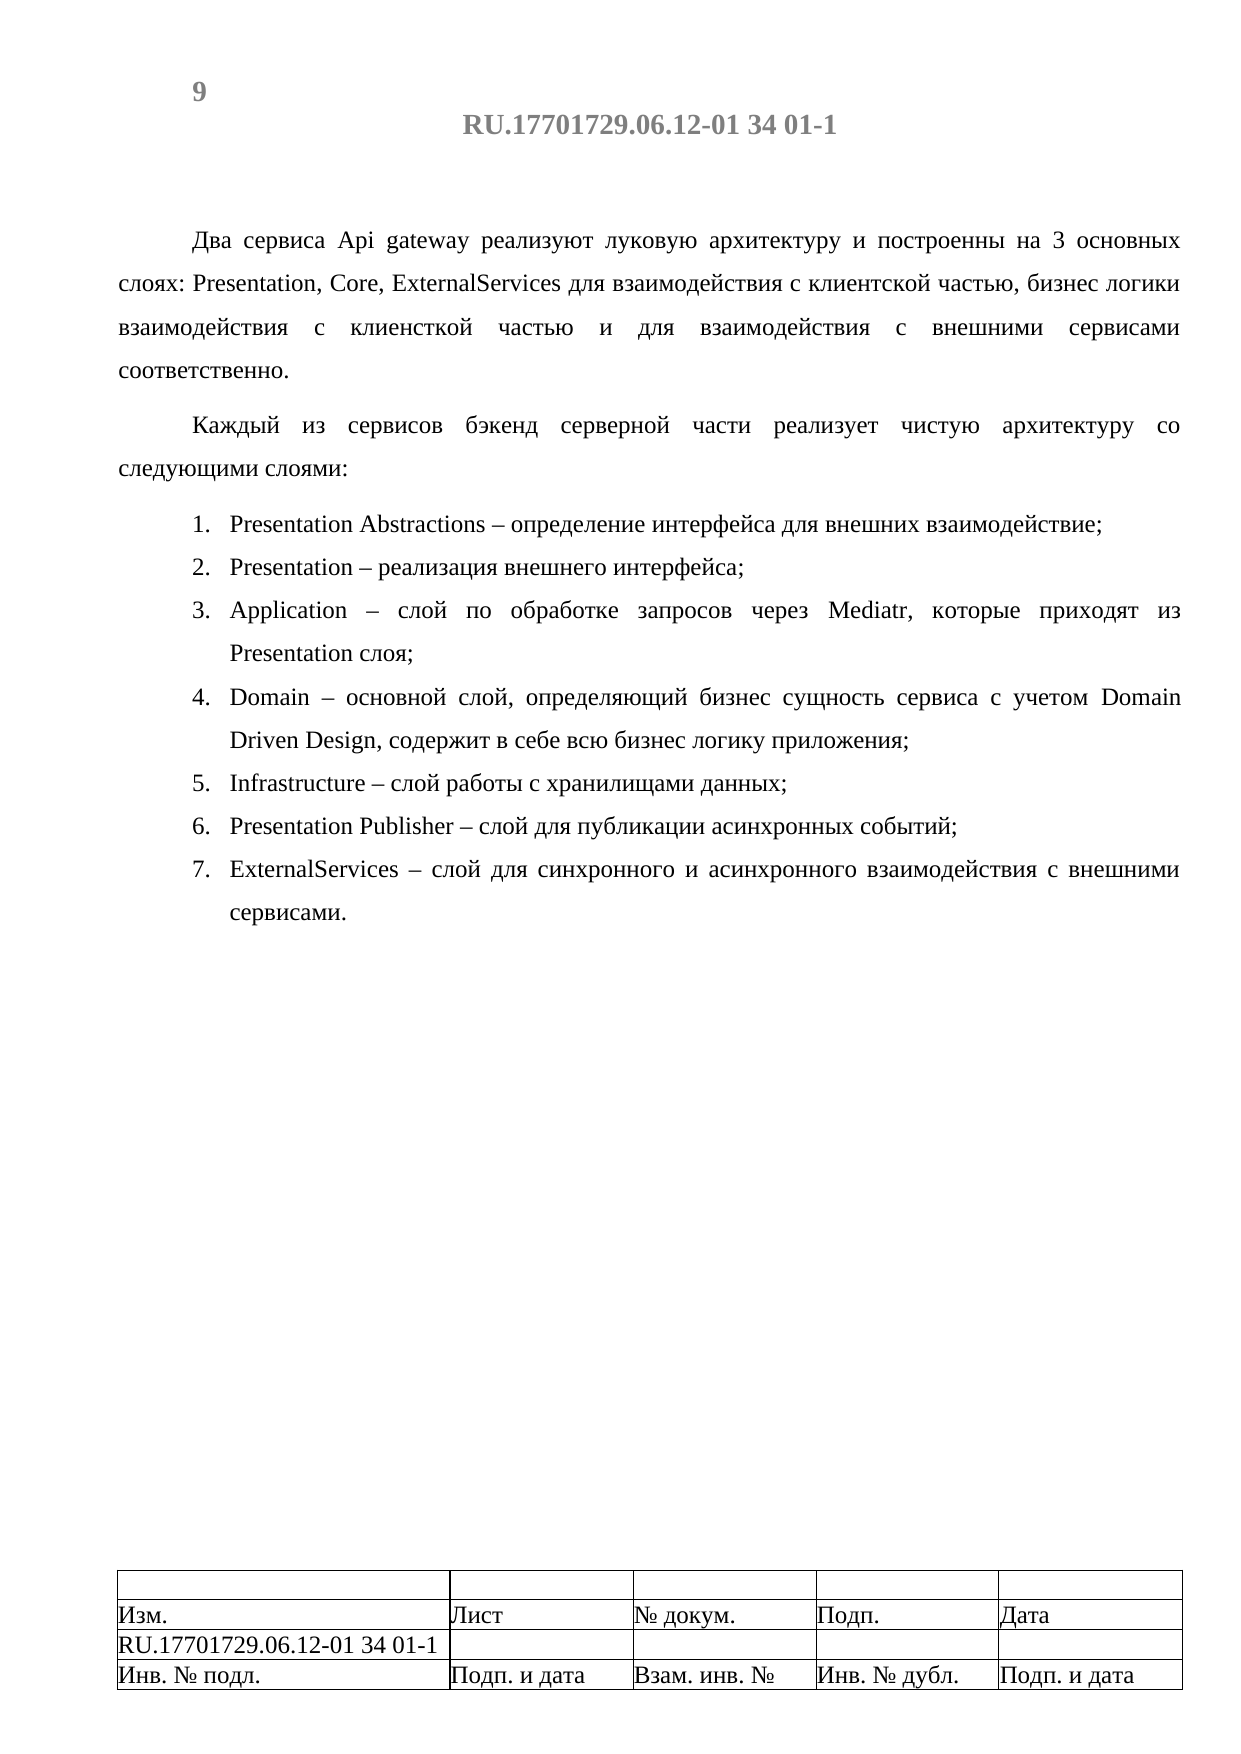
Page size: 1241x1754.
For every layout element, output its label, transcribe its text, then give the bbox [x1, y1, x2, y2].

list Application – слой по обработке запросов через Mediatr, которые приходят из Presentation слоя; [192, 595, 1181, 667]
list Presentation – реализация внешнего интерфейса; [192, 552, 1181, 581]
text Два сервиса Api gateway реализуют луковую архитектуру и построенны на 3 основных слоях: Presentation, Core, ExternalServices для взаимодействия с клиентской частью, бизнес логики взаимодействия с клиенсткой частью и для взаимодействия с внешними сервисами соответственно. [118, 225, 1181, 383]
text Каждый из сервисов бэкенд серверной части реализует чистую архитектуру со следующими слоями: [118, 410, 1181, 482]
list ExternalServices – слой для синхронного и асинхронного взаимодействия с внешними сервисами. [192, 854, 1181, 926]
list Presentation Abstractions – определение интерфейса для внешних взаимодействие; [192, 509, 1181, 538]
list Domain – основной слой, определяющий бизнес сущность сервиса с учетом Domain Driven Design, содержит в себе всю бизнес логику приложения; [192, 682, 1181, 753]
list Presentation Publisher – слой для публикации асинхронных событий; [192, 811, 1181, 840]
list Infrastructure – слой работы с хранилищами данных; [192, 768, 1181, 797]
